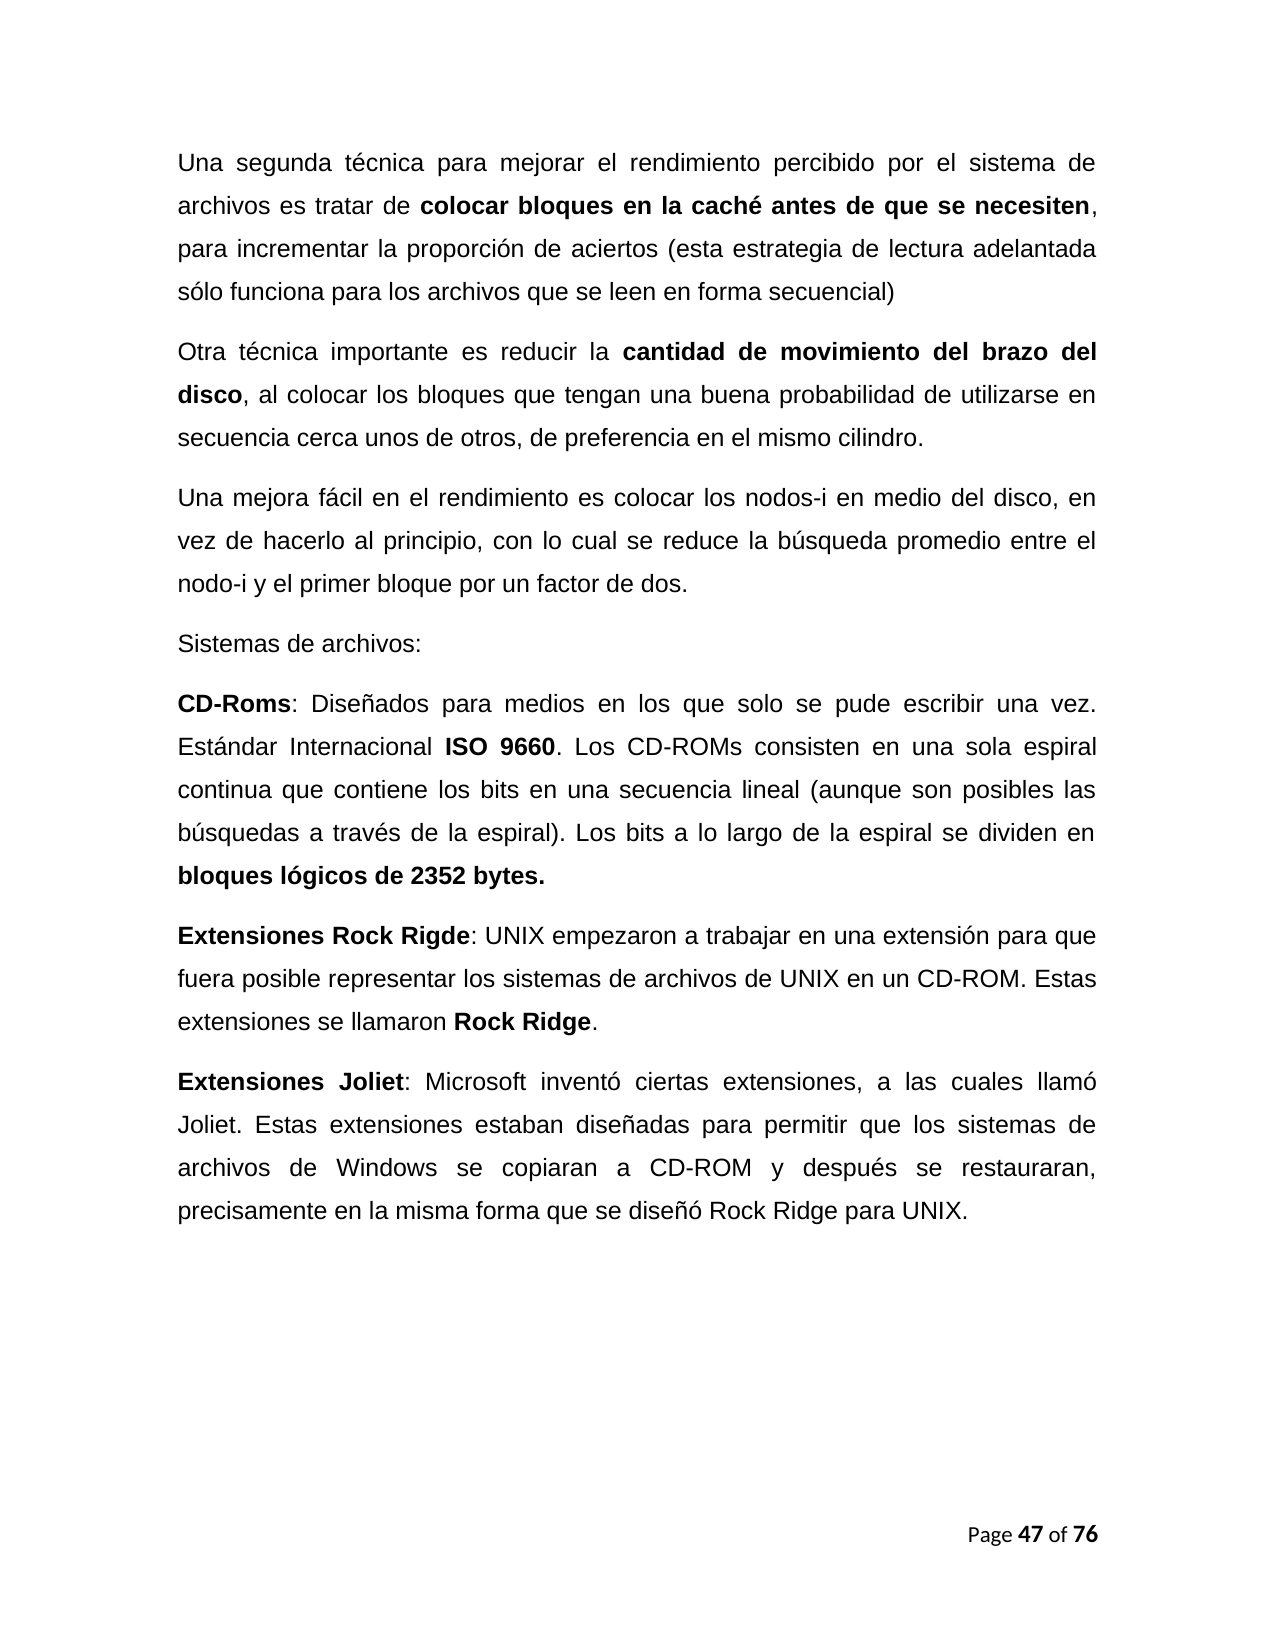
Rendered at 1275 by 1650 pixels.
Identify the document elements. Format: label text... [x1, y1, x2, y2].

text Extensiones Joliet: Microsoft inventó ciertas extensiones, a las cuales llamó Joliet. Estas extensiones estaban diseñadas para permitir que los sistemas de archivos de Windows se copiaran a CD-ROM y después se restauraran, precisamente en la misma forma que se diseñó Rock Ridge para UNIX. [177, 1067, 1098, 1225]
text Extensiones Rock Rigde: UNIX empezaron a trabajar en una extensión para que fuera posible representar los sistemas de archivos de UNIX en un CD-ROM. Estas extensiones se llamaron Rock Ridge. [177, 921, 1098, 1036]
text Una segunda técnica para mejorar el rendimiento percibido por el sistema de archivos es tratar de colocar bloques en la caché antes de que se necesiten, para incrementar la proporción de aciertos (esta estrategia de lectura adelantada sólo funciona para los archivos que se leen en forma secuencial) [177, 148, 1098, 306]
text Otra técnica importante es reducir la cantidad de movimiento del brazo del disco, al colocar los bloques que tengan una buena probabilidad de utilizarse en secuencia cerca unos de otros, de preferencia en el mismo cilindro. [177, 337, 1098, 452]
text Sistemas de archivos: [177, 629, 1098, 658]
text CD-Roms: Diseñados para medios en los que solo se pude escribir una vez. Estándar Internacional ISO 9660. Los CD-ROMs consisten en una sola espiral continua que contiene los bits en una secuencia lineal (aunque son posibles las búsquedas a través de la espiral). Los bits a lo largo de la espiral se dividen en bloques lógicos de 2352 bytes. [177, 689, 1098, 890]
text Una mejora fácil en el rendimiento es colocar los nodos-i en medio del disco, en vez de hacerlo al principio, con lo cual se reduce la búsqueda promedio entre el nodo-i y el primer bloque por un factor de dos. [177, 483, 1098, 598]
